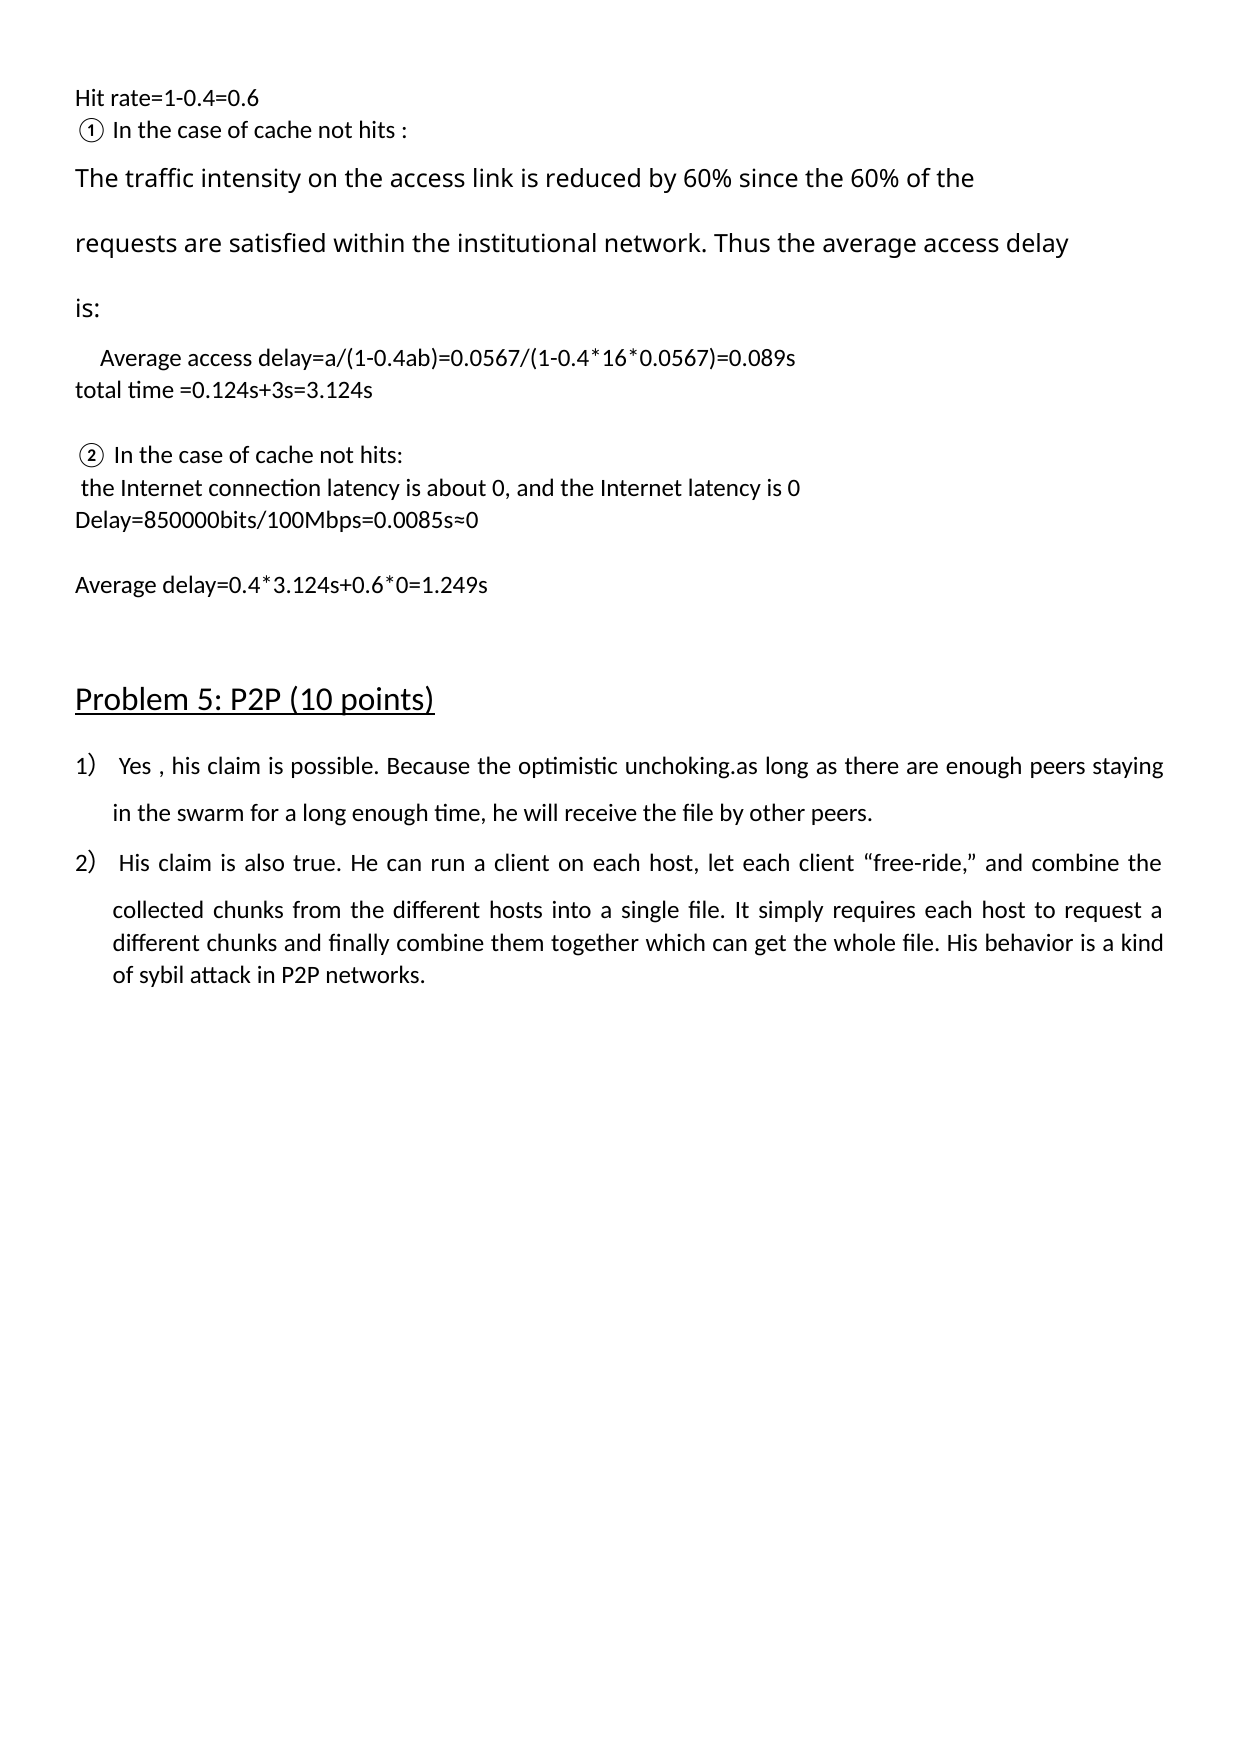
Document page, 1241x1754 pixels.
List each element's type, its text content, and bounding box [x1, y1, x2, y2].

list Yes , his claim is possible. Because the optimistic unchoking.as long as there are enough peers staying in the swarm for a long enough time, he will receive the file by other peers. [75, 731, 1165, 828]
text The traffic intensity on the access link is reduced by 60% since the 60% of the [75, 146, 1165, 211]
text requests are satisfied within the institutional network. Thus the average access delay [75, 211, 1165, 276]
text total time =0.124s+3s=3.124s [75, 373, 1165, 406]
text is: [75, 276, 1165, 341]
list In the case of cache not hits : [75, 113, 1165, 146]
text Hit rate=1-0.4=0.6 [75, 81, 1165, 113]
text the Internet connection latency is about 0, and the Internet latency is 0 [75, 471, 1165, 503]
text ② In the case of cache not hits: [75, 438, 1165, 471]
text Problem 5: P2P (10 points) [75, 666, 1165, 731]
text Delay=850000bits/100Mbps=0.0085s≈0 [75, 503, 1165, 536]
text Average delay=0.4*3.124s+0.6*0=1.249s [75, 568, 1165, 601]
list Average access delay=a/(1-0.4ab)=0.0567/(1-0.4*16*0.0567)=0.089s [100, 341, 1165, 373]
list His claim is also true. He can run a client on each host, let each client “free-ride,” and combine the collected chunks from the different hosts into a single file. It simply requires each host to request a different chunks and finally combine them together which can get the whole file. His behavior is a kind of sybil attack in P2P networks. [75, 828, 1165, 991]
